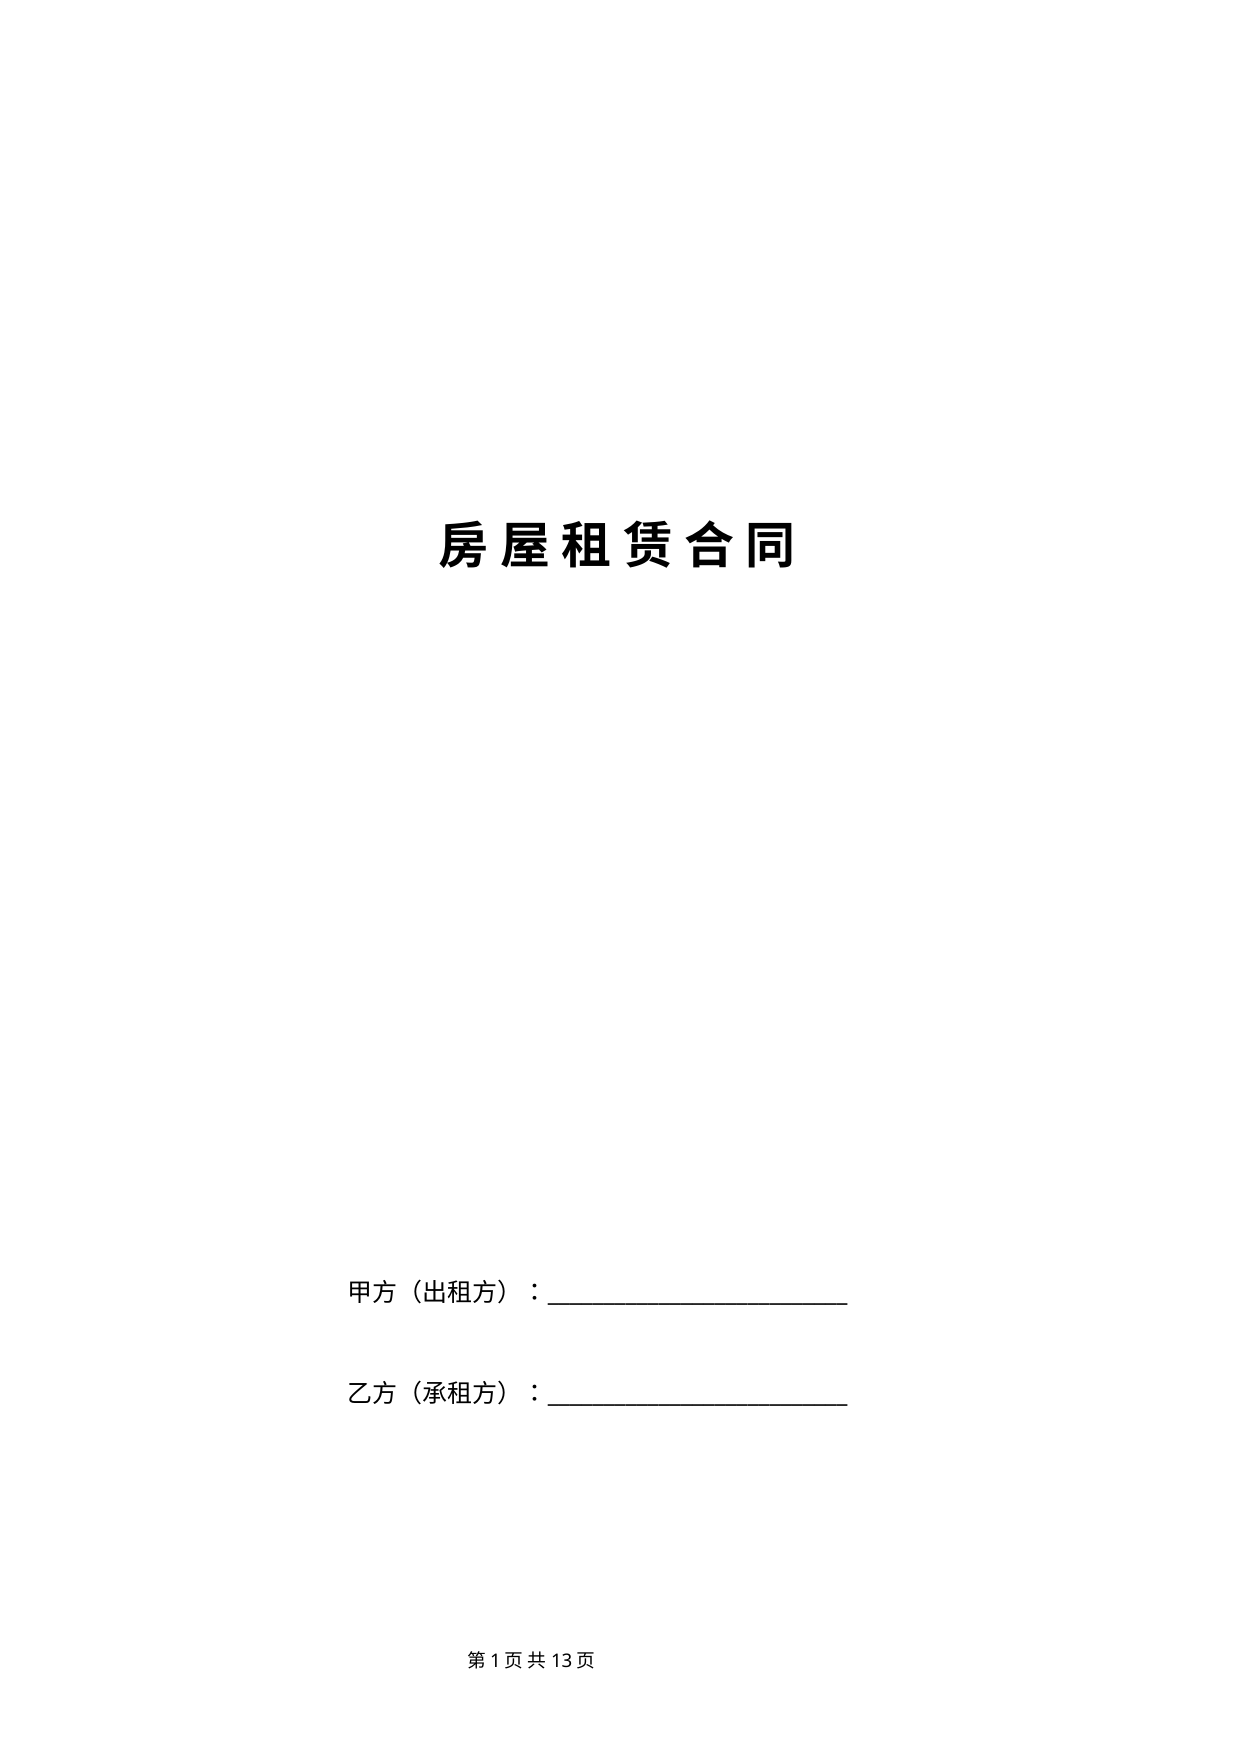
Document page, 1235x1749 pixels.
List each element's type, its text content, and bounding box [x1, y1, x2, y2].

subtitle 房 屋 租 赁 合 同 [148, 505, 1087, 577]
subtitle 乙方（承租方）：___________________________ [148, 1373, 1087, 1410]
subtitle 甲方（出租方）：___________________________ [148, 1273, 1087, 1309]
